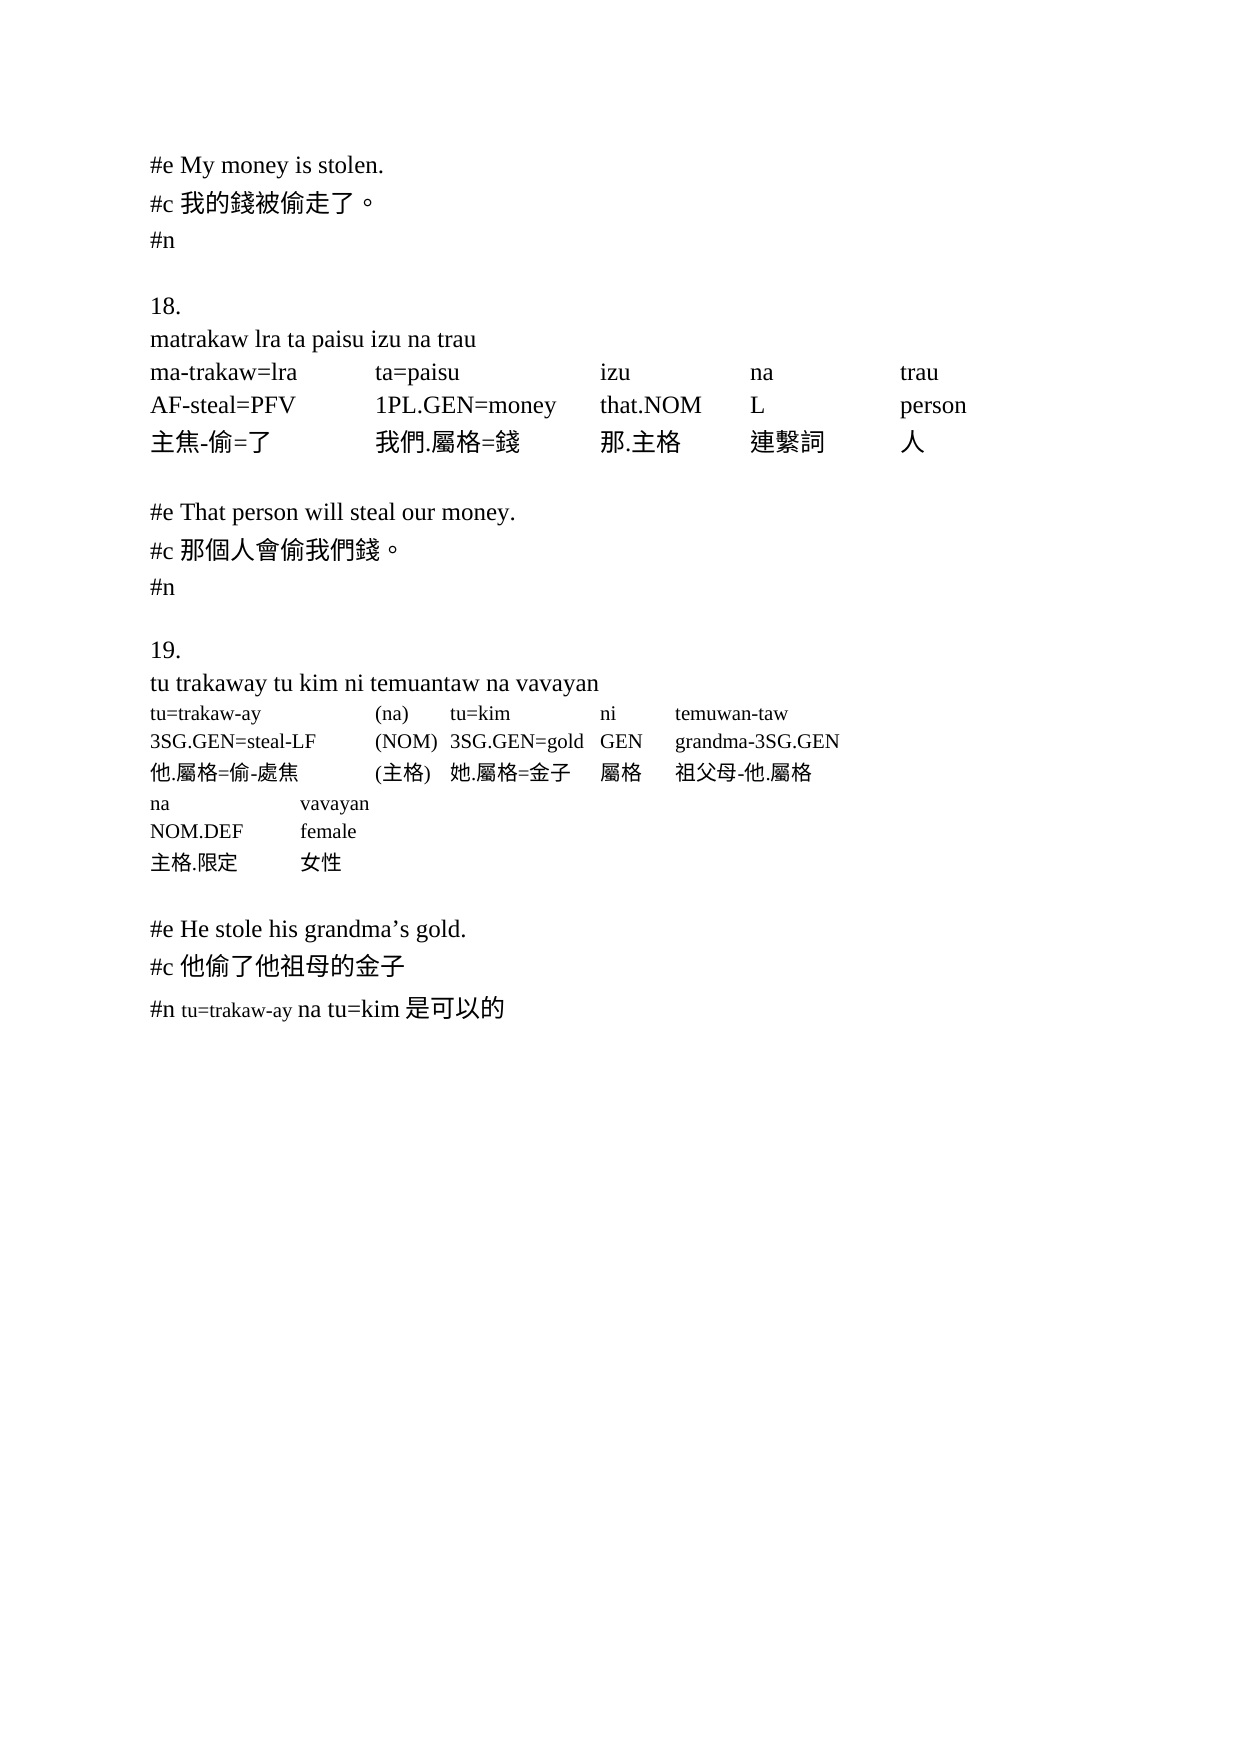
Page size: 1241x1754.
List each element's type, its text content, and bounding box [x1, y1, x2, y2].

text AF-steal=PFV 1PL.GEN=money that.NOM L person [150, 390, 1090, 418]
text #n tu=trakaw-ay na tu=kim是可以的 [150, 988, 1090, 1025]
text #e He stole his grandma’s gold. [150, 914, 1090, 943]
text #e That person will steal our money. [150, 497, 1090, 526]
text #e My money is stolen. [150, 150, 1090, 179]
text matrakaw lra ta paisu izu na trau [150, 324, 1090, 352]
text #c 我的錢被偷走了。 [150, 183, 1090, 219]
text tu=trakaw-ay (na) tu=kim ni temuwan-taw [150, 701, 1090, 725]
text #n [150, 572, 1090, 631]
text #n [150, 225, 1090, 253]
text tu trakaway tu kim ni temuantaw na vavayan [150, 668, 1090, 697]
text #c 那個人會偷我們錢。 [150, 531, 1090, 567]
text ma-trakaw=lra ta=paisu izu na trau [150, 357, 1090, 386]
text na vavayan [150, 791, 1090, 815]
text #c 他偷了他祖母的金子 [150, 947, 1090, 983]
text NOM.DEF female [150, 818, 1090, 843]
text 主焦-偷=了 我們.屬格=錢 那.主格 連繫詞 人 [150, 423, 1090, 459]
text 3SG.GEN=steal-LF (NOM) 3SG.GEN=gold GEN grandma-3SG.GEN [150, 729, 1090, 753]
text 主格.限定 女性 [150, 846, 1090, 876]
text 他.屬格=偷-處焦 (主格) 她.屬格=金子 屬格 祖父母-他.屬格 [150, 756, 1090, 786]
